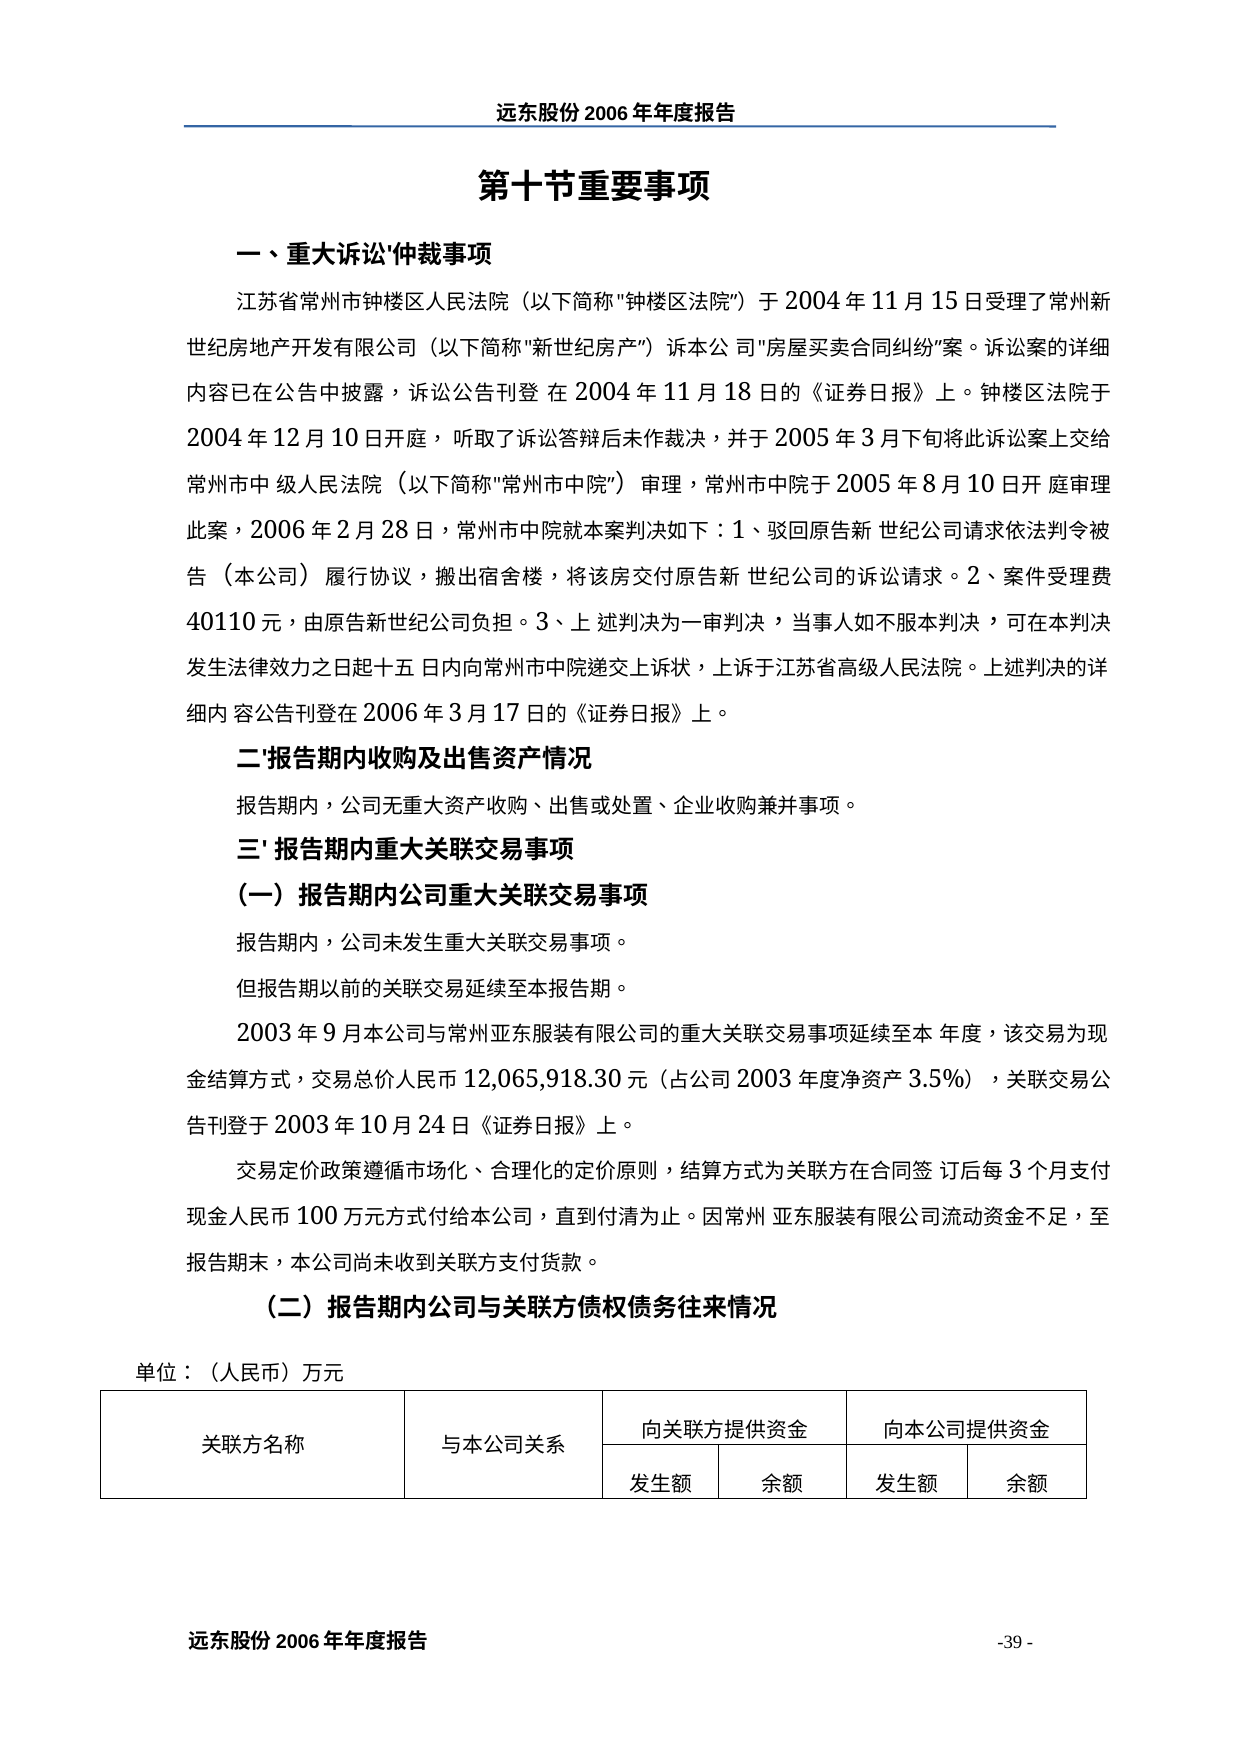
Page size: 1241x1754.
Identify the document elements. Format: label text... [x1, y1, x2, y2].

table_cell 发生额 [847, 1445, 967, 1498]
text 2003年9月本公司与常州亚东服装有限公司的重大关联交易事项延续至本 年度，该交易为现金结算方式，交易总价人民币12,065,918.30元（占公司2003 年度净资产3.5%），关联交易公告刊登于2003年10月24日《证券日报》上。 [186, 1005, 1112, 1142]
table_cell 发生额 [603, 1445, 718, 1498]
text 交易定价政策遵循市场化、合理化的定价原则，结算方式为关联方在合同签 订后每3个月支付现金人民币100万元方式付给本公司，直到付清为止。因常州 亚东服装有限公司流动资金不足，至报告期末，本公司尚未收到关联方支付货款。 [186, 1142, 1112, 1279]
text 江苏省常州市钟楼区人民法院（以下简称"钟楼区法院”）于2004年11月 15日受理了常州新世纪房地产开发有限公司（以下简称"新世纪房产”）诉本公 司"房屋买卖合同纠纷”案。诉讼案的详细内容已在公告中披露，诉讼公告刊登 在2004年11月18日的《证券日报》上。钟楼区法院于2004年12月10日开庭， 听取了诉讼答辩后未作裁决，并于2005年3月下旬将此诉讼案上交给常州市中 级人民法院（以下简称"常州市中院”）审理，常州市中院于2005年8月10日开 庭审理此案，2006年2月28日，常州市中院就本案判决如下：1、驳回原告新 世纪公司请求依法判令被告（本公司）履行协议，搬出宿舍楼，将该房交付原告新 世纪公司的诉讼请求。2、案件受理费40110元，由原告新世纪公司负担。3、上 述判决为一审判决，当事人如不服本判决，可在本判决发生法律效力之日起十五 日内向常州市中院递交上诉状，上诉于江苏省高级人民法院。上述判决的详细内 容公告刊登在2006年3月17日的《证券日报》上。 [186, 272, 1112, 731]
text （一）报告期内公司重大关联交易事项 [223, 868, 1112, 914]
table_header 与本公司关系 [405, 1391, 602, 1498]
text 报告期内，公司无重大资产收购、出售或处置、企业收购兼并事项。 [236, 777, 1112, 822]
text 三' 报告期内重大关联交易事项 [236, 822, 1112, 868]
text 报告期内，公司未发生重大关联交易事项。 [236, 914, 1112, 959]
table_header 向关联方提供资金 [603, 1391, 846, 1444]
text 第十节重要事项 [76, 163, 1112, 208]
text 但报告期以前的关联交易延续至本报告期。 [236, 959, 1112, 1005]
table_cell 余额 [719, 1445, 846, 1498]
table_header 向本公司提供资金 [847, 1391, 1086, 1444]
table_cell 余额 [968, 1445, 1086, 1498]
text 单位：（人民币）万元 [136, 1344, 1112, 1390]
text 一、重大诉讼'仲裁事项 [236, 227, 1112, 272]
table_header 关联方名称 [101, 1391, 404, 1498]
text （二）报告期内公司与关联方债权债务往来情况 [253, 1279, 1112, 1325]
text 二'报告期内收购及出售资产情况 [236, 731, 1112, 777]
